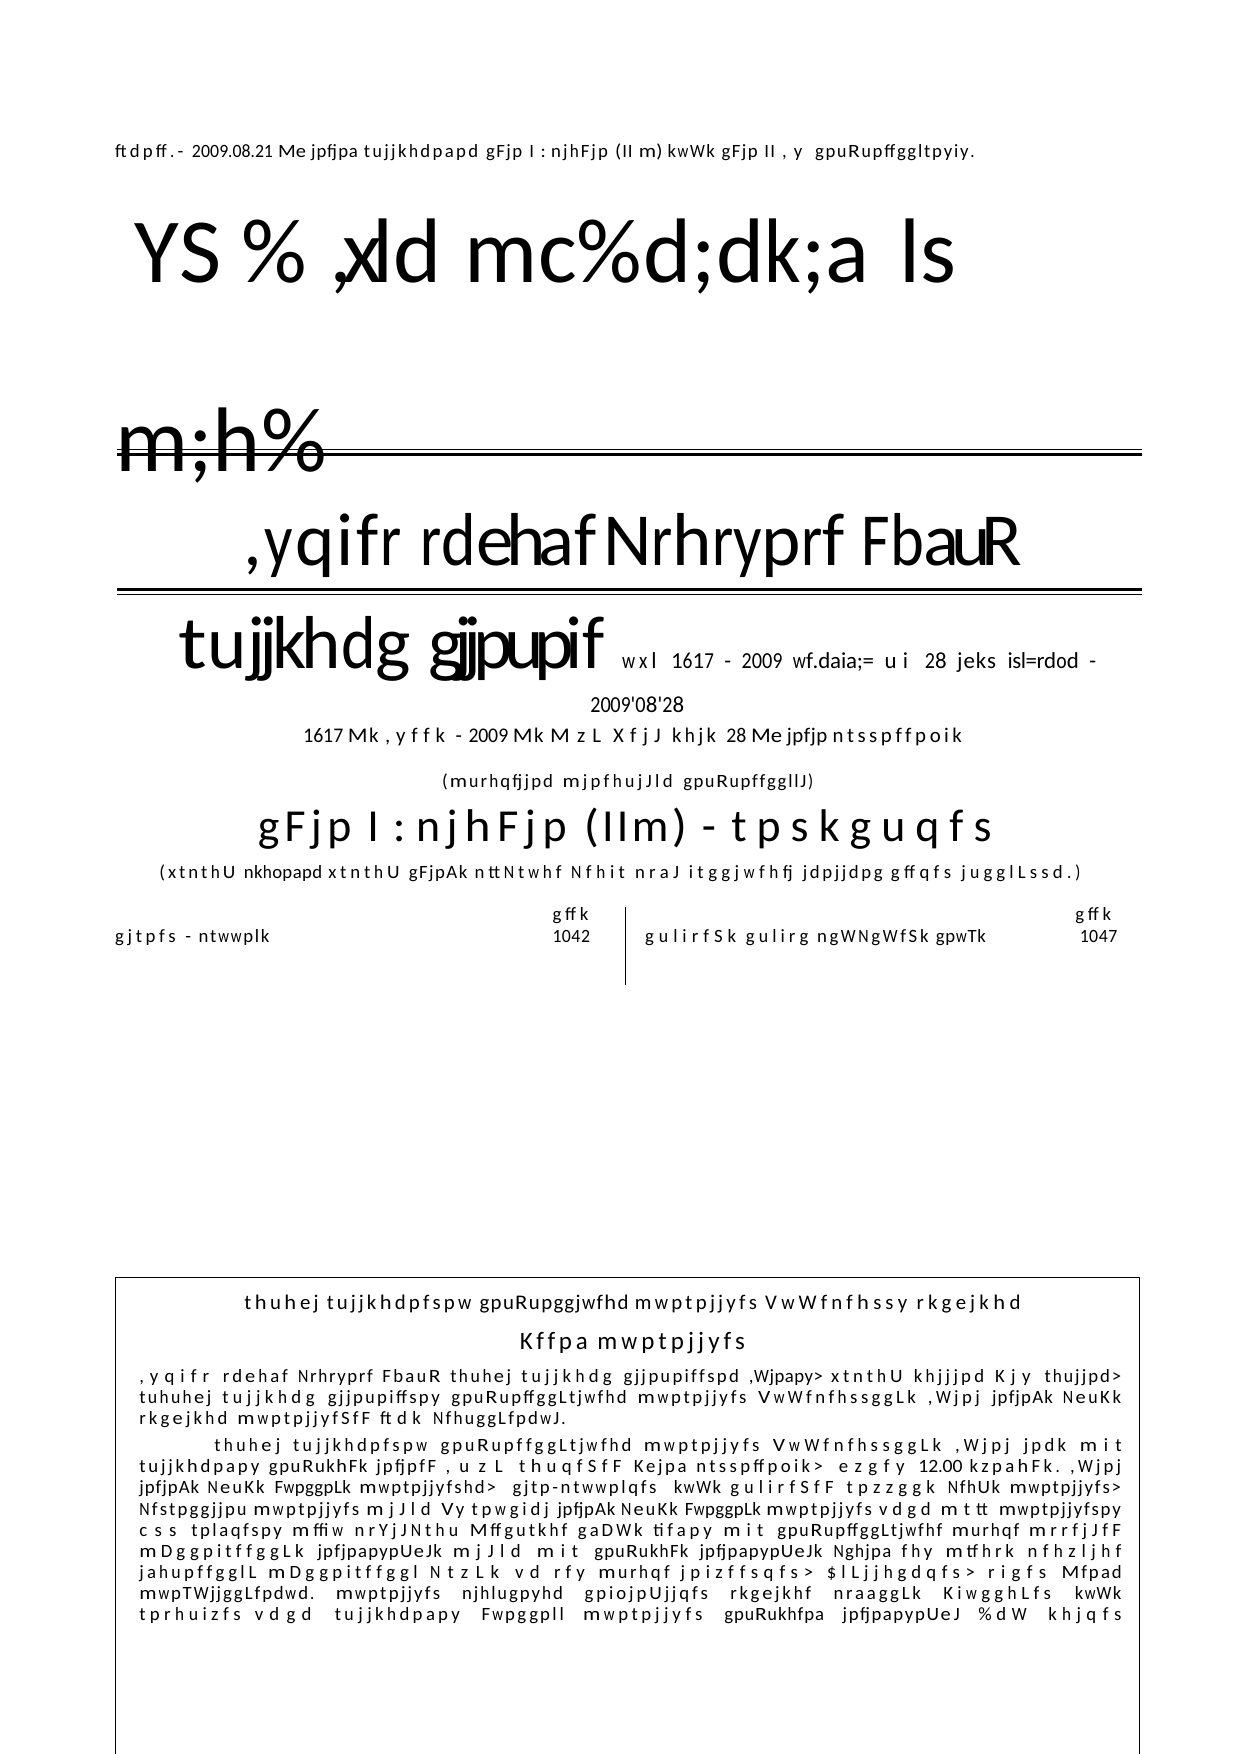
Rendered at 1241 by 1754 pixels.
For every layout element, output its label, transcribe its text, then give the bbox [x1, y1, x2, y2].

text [139, 1435, 1121, 1625]
text gffk gffk gjtpfs - ntwwplk 1042 gulirfSk gulirg ngWNgWfSk gpwTk 1047 [115, 902, 1124, 947]
text ftdpff.- 2009.08.21 Me jpfjpa tujjkhdpapd gFjp I : njhFjp (II m) kwWk gFjp II ,y gpuRupffggltpyiy. m;h% [115, 178, 1154, 492]
text (xtnthU nkhopapd xtnthU gFjpAk nttNtwhf Nfhit nraJ itggjwfhfj jdpjjdpg gffqfs jugglLssd.) [159, 861, 1154, 883]
text ,yqifr rdehaf Nrhryprf FbauR tujjkhdg gjjpupif wxl 1617 - 2009 wf.daia;= ui 28 jeks isl=rdod - 2009'08'28 [127, 492, 1148, 719]
text 1617 Mk ,yffk - 2009 Mk MzL XfjJ khjk 28 Me jpfjp ntsspffpoik [303, 722, 1154, 748]
text gFjp I : njhFjp (IIm) - tpskguqfs [258, 797, 1154, 853]
text ,yqifr rdehaf Nrhryprf FbauR thuhej tujjkhdg gjjpupiffspd ,Wjpapy> xtnthU khjjjpd Kjy thujjpd> tuhuhej tujjkhdg gjjpupiffspy gpuRupffggLtjwfhd mwptpjjyfs VwWfnfhssggLk ,Wjpj jpfjpAk NeuKk rkgejkhd mwptpjjyfSfF ftdk NfhuggLfpdwJ. [139, 1366, 1121, 1429]
text (murhqfjjpd mjpfhujJld gpuRupffggllJ) [442, 769, 1154, 792]
text thuhej tujjkhdpfspw gpuRupggjwfhd mwptpjjyfs VwWfnfhssy rkgejkhd Kffpa mwptpjjyfs [242, 1289, 1022, 1355]
